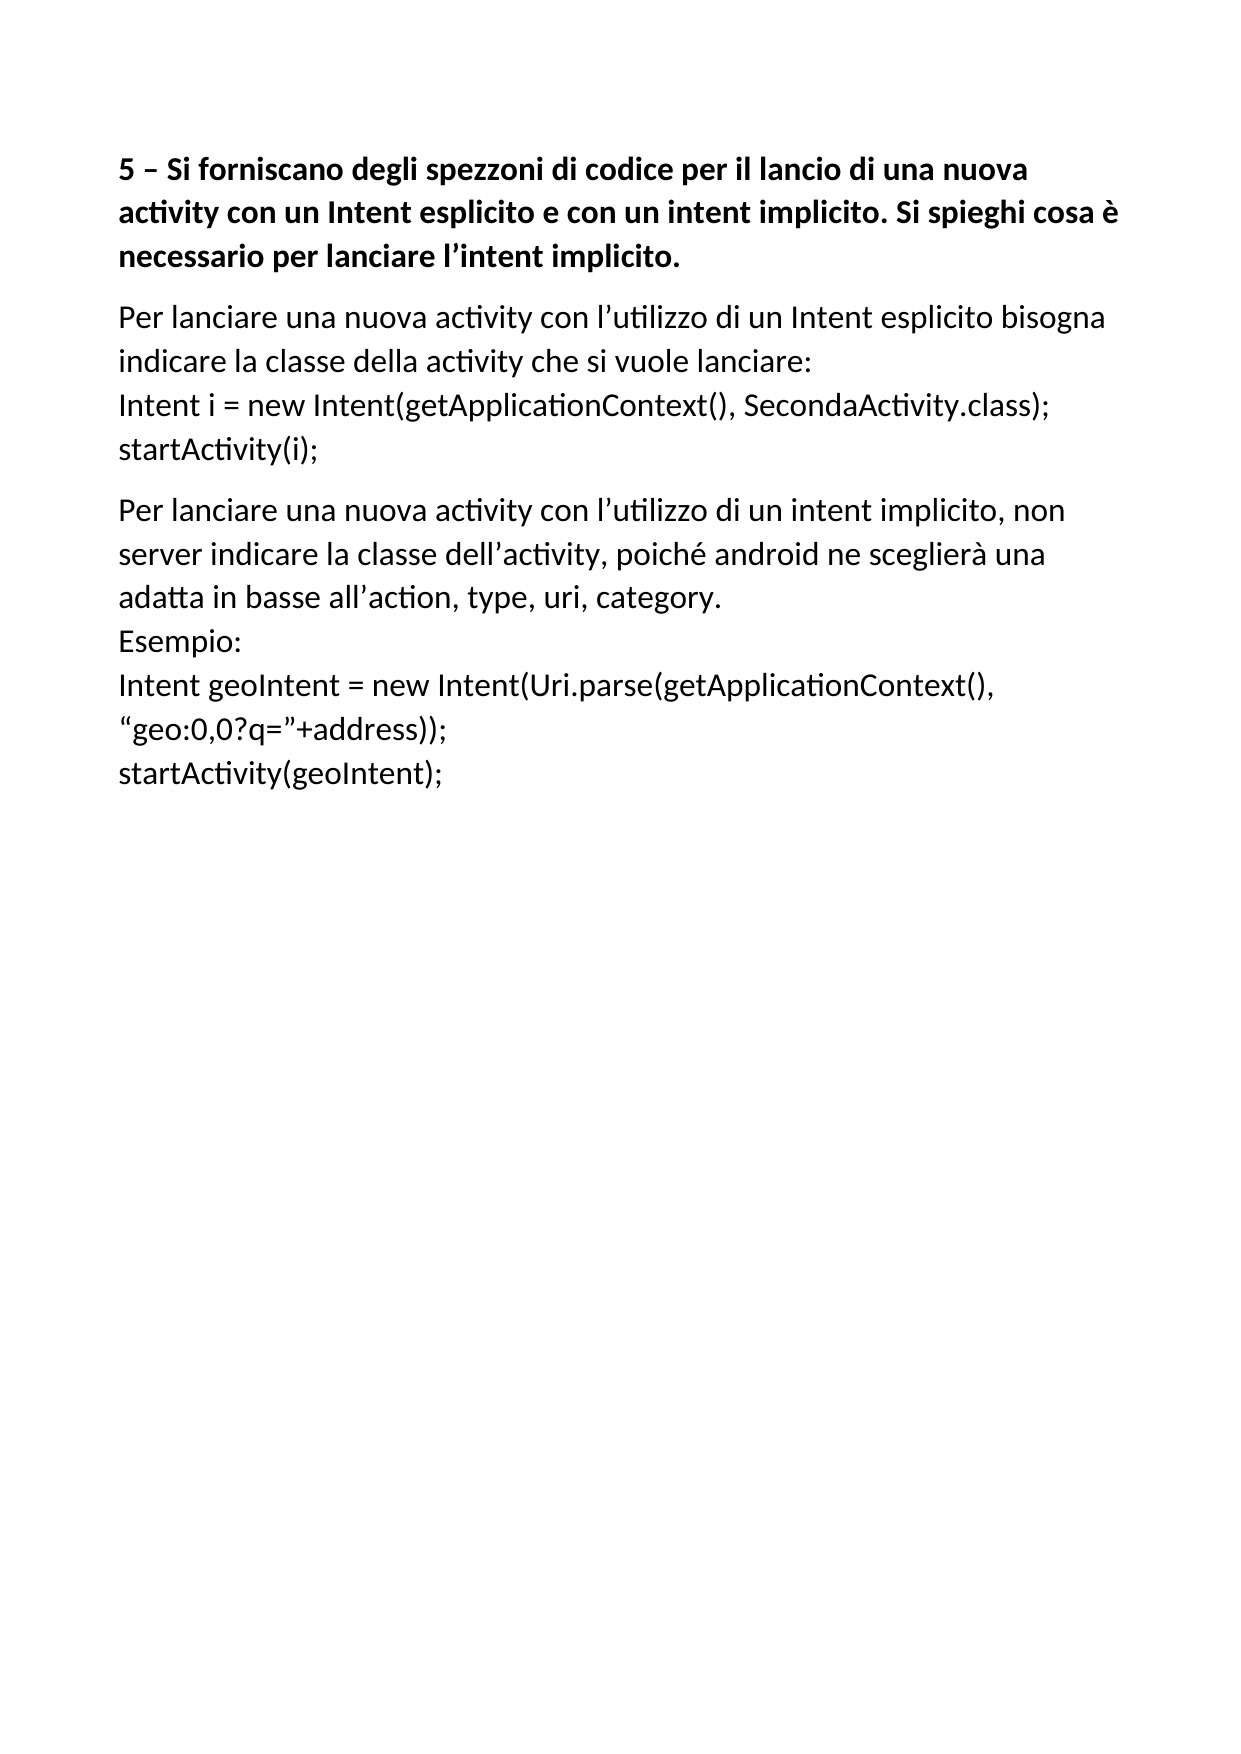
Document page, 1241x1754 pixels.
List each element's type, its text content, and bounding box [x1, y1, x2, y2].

text Per lanciare una nuova activity con l’utilizzo di un intent implicito, non server indicare la classe dell’activity, poiché android ne sceglierà una adatta in basse all’action, type, uri, category. Esempio: Intent geoIntent = new Intent(Uri.parse(getApplicationContext(), “geo:0,0?q=”+address)); startActivity(geoIntent); [118, 489, 1122, 793]
text Per lanciare una nuova activity con l’utilizzo di un Intent esplicito bisogna indicare la classe della activity che si vuole lanciare: Intent i = new Intent(getApplicationContext(), SecondaActivity.class); startActivity(i); [118, 296, 1122, 469]
text 5 – Si forniscano degli spezzoni di codice per il lancio di una nuova activity con un Intent esplicito e con un intent implicito. Si spieghi cosa è necessario per lanciare l’intent implicito. [118, 148, 1122, 276]
